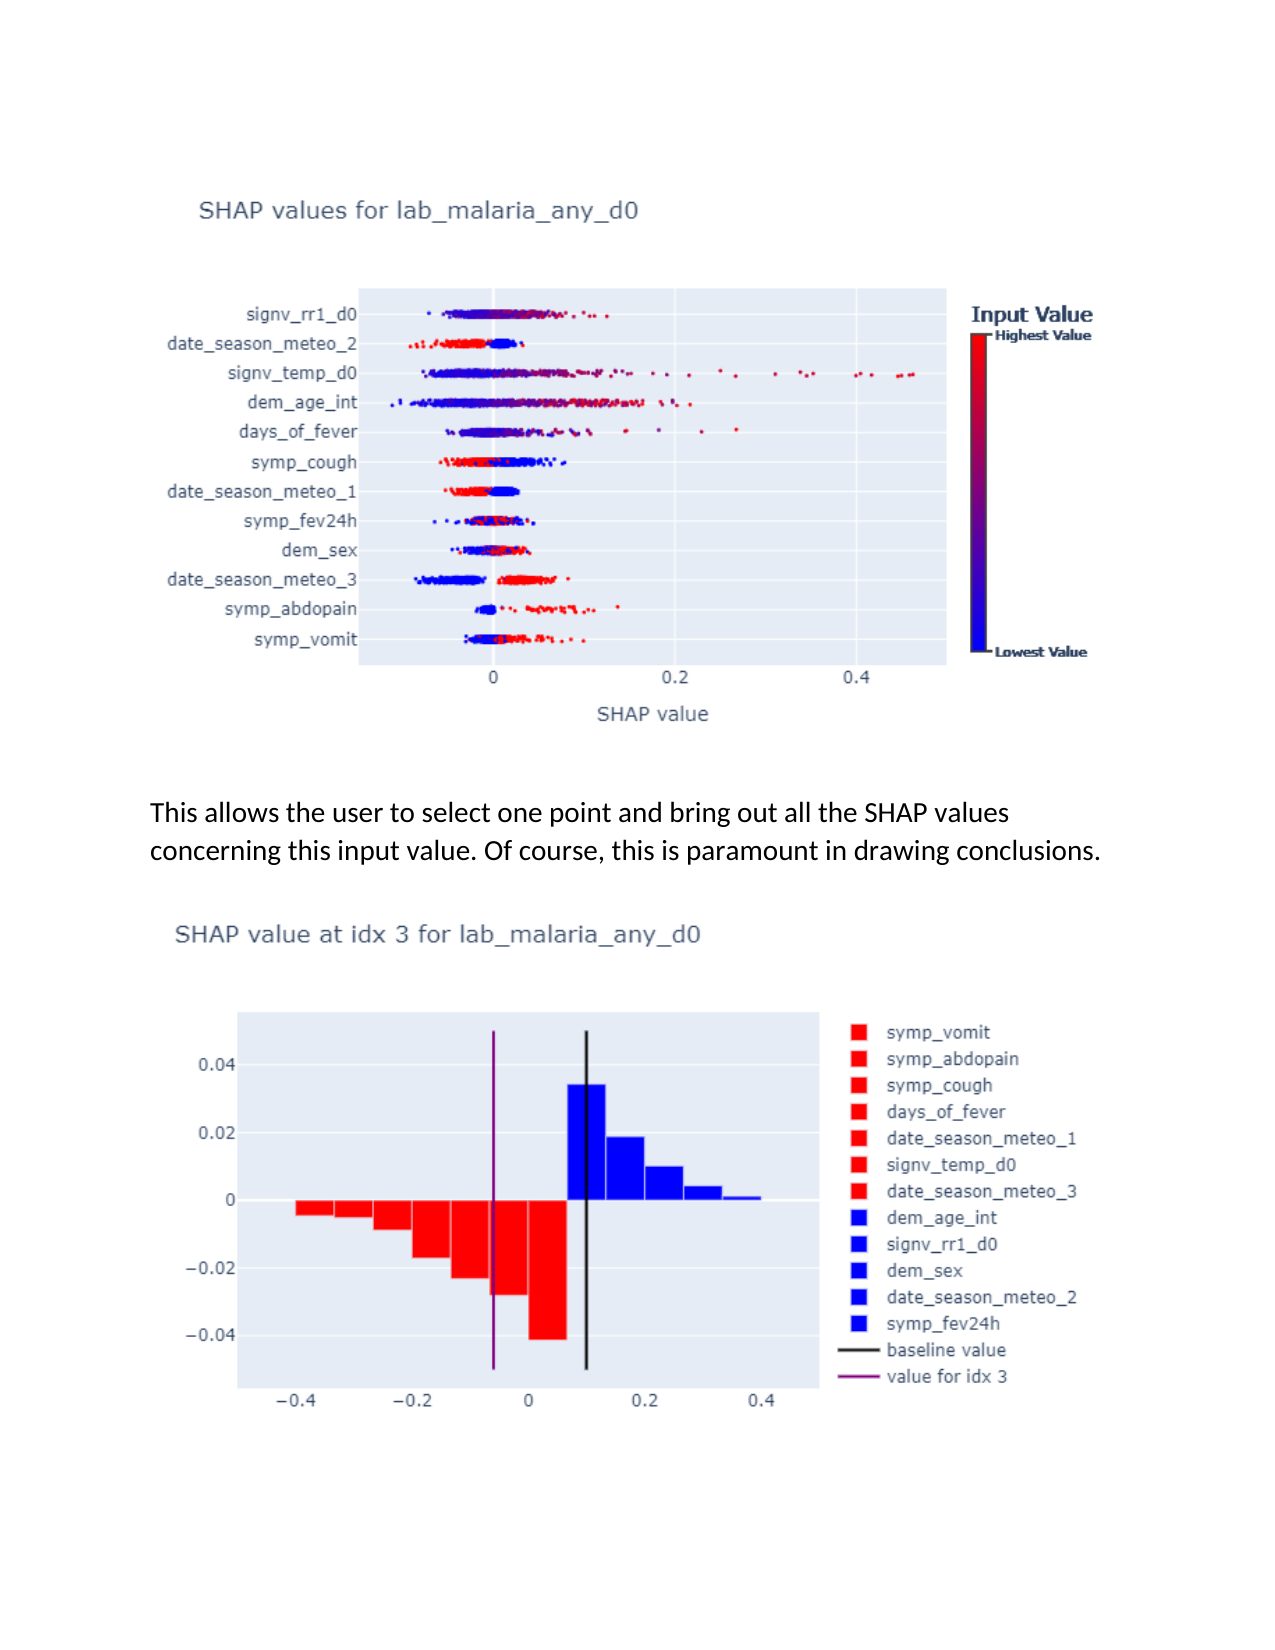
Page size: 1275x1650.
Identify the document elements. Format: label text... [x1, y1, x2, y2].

picture [126, 873, 1097, 1495]
picture [150, 150, 1121, 772]
